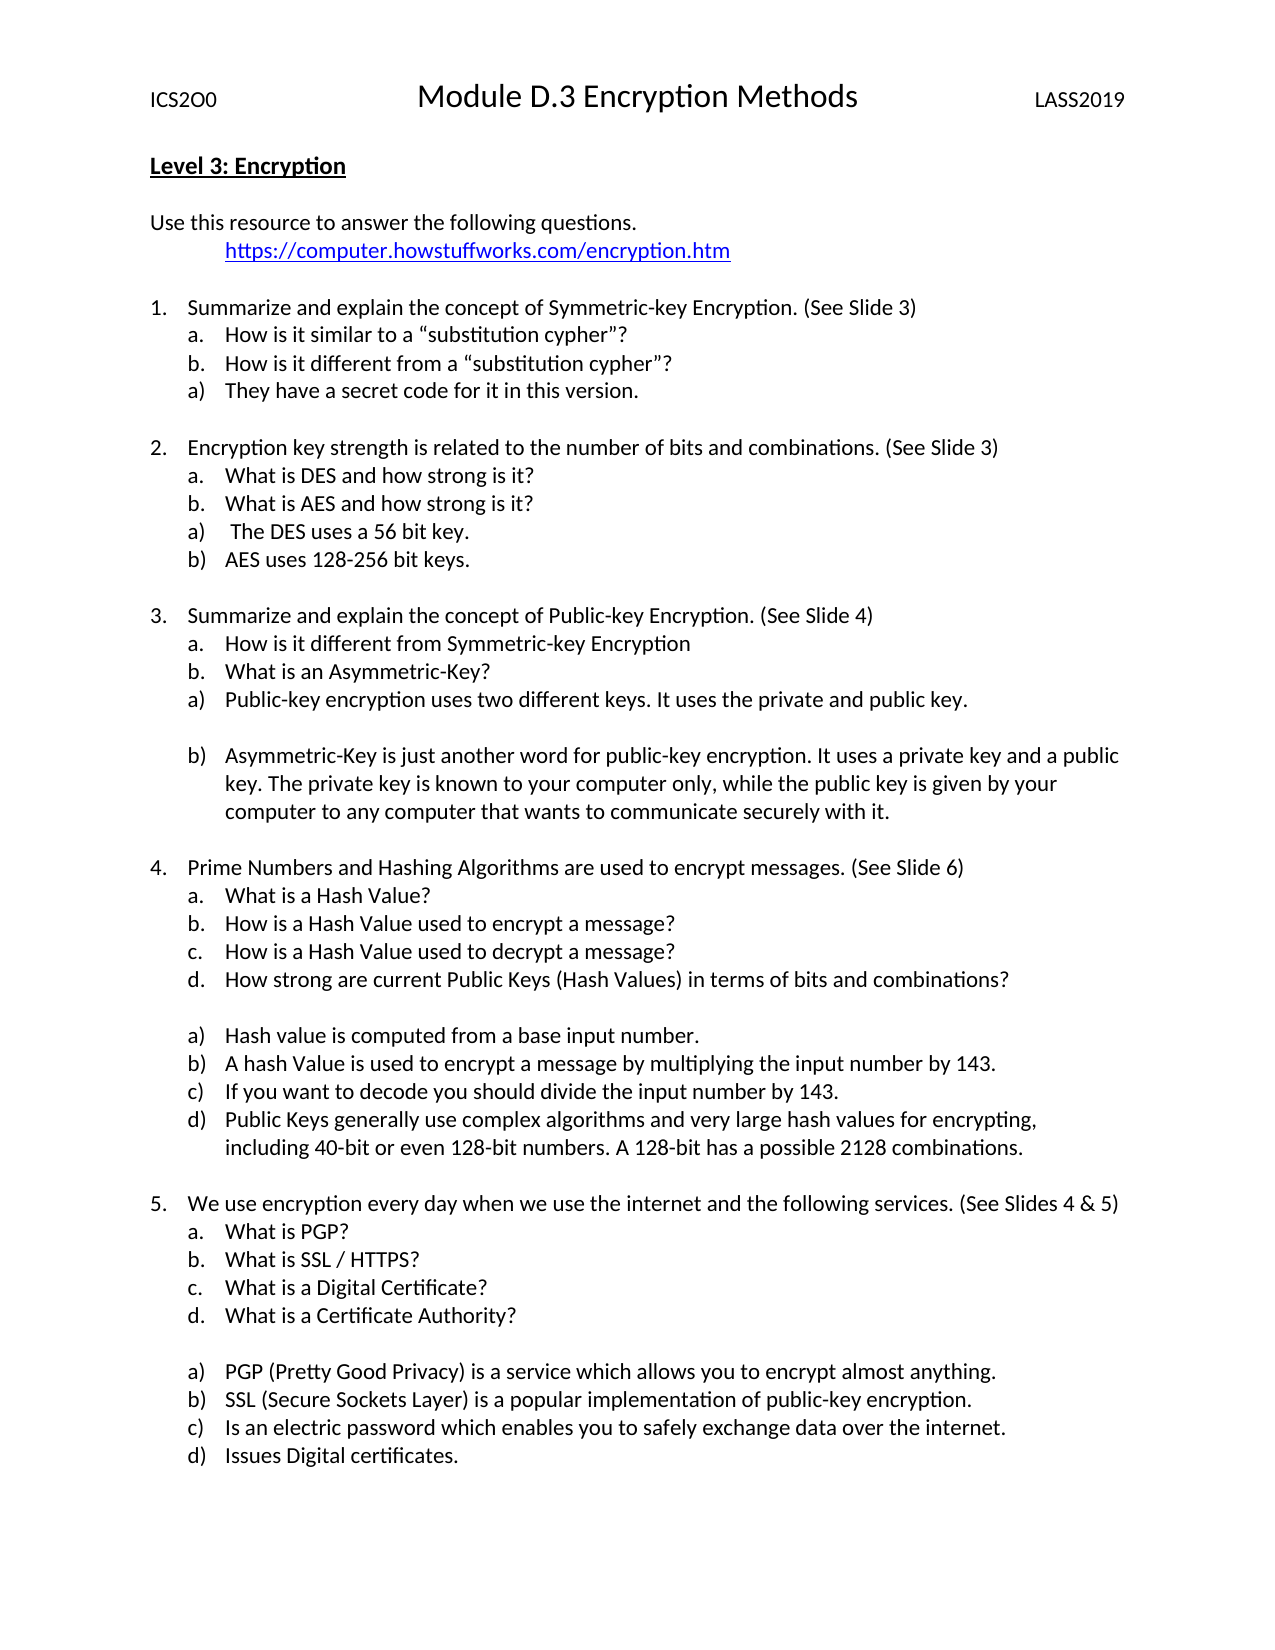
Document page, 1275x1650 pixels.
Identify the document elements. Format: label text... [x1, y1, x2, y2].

list How is it different from Symmetric-key Encryption [187, 629, 1125, 657]
list What is AES and how strong is it? [187, 489, 1125, 517]
list How is a Hash Value used to decrypt a message? [187, 937, 1125, 965]
list Prime Numbers and Hashing Algorithms are used to encrypt messages. (See Slide 6) [150, 853, 1125, 881]
list Public-key encryption uses two different keys. It uses the private and public key. [187, 685, 1125, 713]
list Issues Digital certificates. [187, 1441, 1125, 1469]
list What is SSL / HTTPS? [187, 1245, 1125, 1273]
text Level 3: Encryption [150, 150, 1125, 181]
list Encryption key strength is related to the number of bits and combinations. (See Slide 3) [150, 433, 1125, 461]
list Hash value is computed from a base input number. [187, 1021, 1125, 1049]
list SSL (Secure Sockets Layer) is a popular implementation of public-key encryption. [187, 1385, 1125, 1413]
list They have a secret code for it in this version. [187, 377, 1125, 405]
list Summarize and explain the concept of Public-key Encryption. (See Slide 4) [150, 601, 1125, 629]
list We use encryption every day when we use the internet and the following services. (See Slides 4 & 5) [150, 1189, 1125, 1217]
list If you want to decode you should divide the input number by 143. [187, 1077, 1125, 1105]
list What is a Digital Certificate? [187, 1273, 1125, 1301]
list AES uses 128-256 bit keys. [187, 545, 1125, 573]
list Asymmetric-Key is just another word for public-key encryption. It uses a private key and a public key. The private key is known to your computer only, while the public key is given by your computer to any computer that wants to communicate securely with it. [187, 741, 1125, 825]
list Public Keys generally use complex algorithms and very large hash values for encrypting, including 40-bit or even 128-bit numbers. A 128-bit has a possible 2128 combinations. [187, 1105, 1125, 1161]
list A hash Value is used to encrypt a message by multiplying the input number by 143. [187, 1049, 1125, 1077]
list How is it different from a “substitution cypher”? [187, 349, 1125, 377]
text Use this resource to answer the following questions. [150, 208, 1125, 237]
text https://computer.howstuffworks.com/encryption.htm [150, 237, 1125, 264]
list PGP (Pretty Good Privacy) is a service which allows you to encrypt almost anything. [187, 1357, 1125, 1385]
list What is an Asymmetric-Key? [187, 657, 1125, 685]
list Summarize and explain the concept of Symmetric-key Encryption. (See Slide 3) [150, 293, 1125, 321]
list What is DES and how strong is it? [187, 461, 1125, 489]
list The DES uses a 56 bit key. [187, 517, 1125, 545]
list What is PGP? [187, 1217, 1125, 1245]
list How is a Hash Value used to encrypt a message? [187, 909, 1125, 937]
list How strong are current Public Keys (Hash Values) in terms of bits and combinations? [187, 965, 1125, 993]
list Is an electric password which enables you to safely exchange data over the internet. [187, 1413, 1125, 1441]
list How is it similar to a “substitution cypher”? [187, 321, 1125, 349]
list What is a Certificate Authority? [187, 1301, 1125, 1329]
list What is a Hash Value? [187, 881, 1125, 909]
